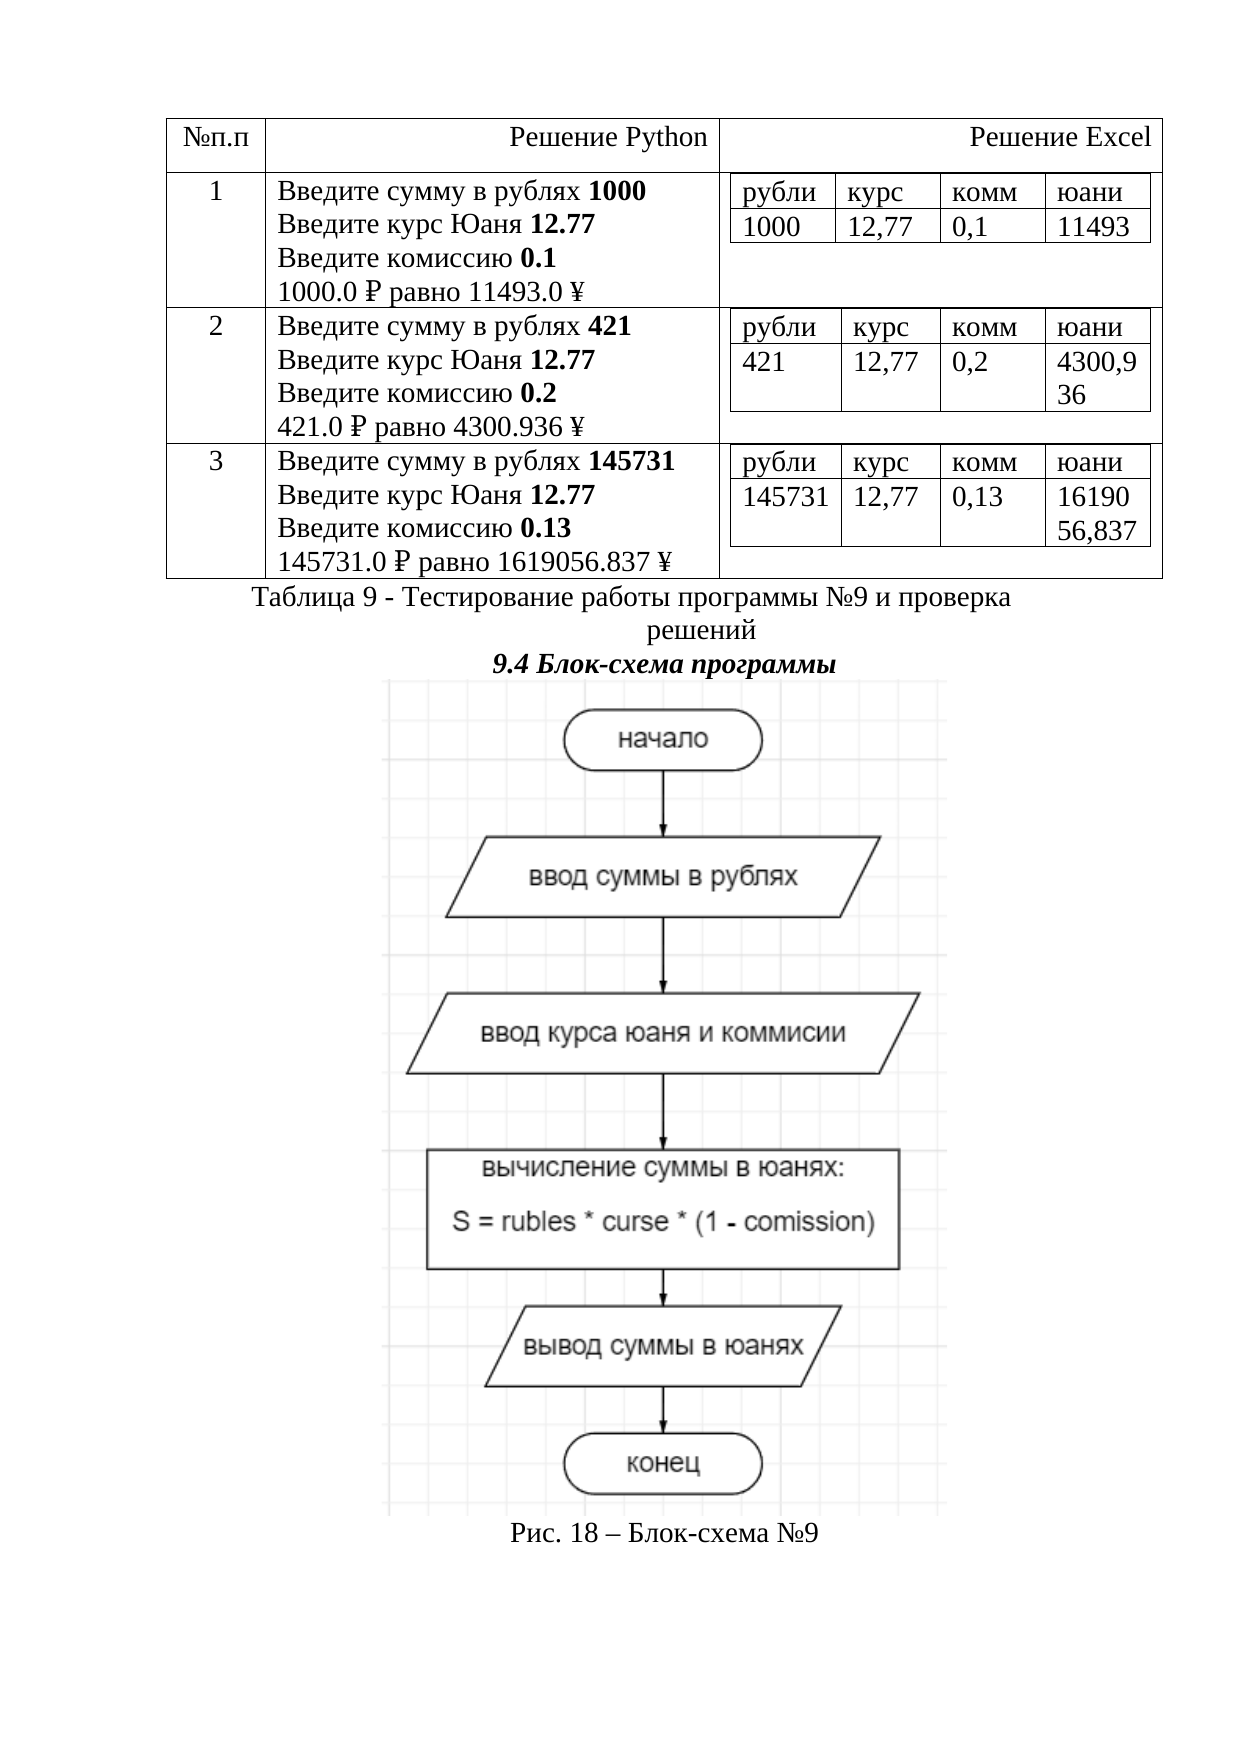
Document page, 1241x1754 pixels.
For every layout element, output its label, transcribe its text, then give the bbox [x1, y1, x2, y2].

table_cell Введите сумму в рублях 1000 Введите курс Юаня 12.77 Введите комисcию 0.1 1000.0 ₽ равно 11493.0 ¥ [266, 173, 719, 307]
table_cell Введите сумму в рублях 145731 Введите курс Юаня 12.77 Введите комиссию 0.13 145731.0 ₽ равно 1619056.837 ¥ [266, 444, 719, 578]
table_cell 2 [167, 308, 265, 442]
picture [381, 679, 948, 1516]
table_header Решение Python [266, 119, 719, 172]
table_header Решение Excel [720, 119, 1162, 172]
table_cell [720, 173, 1162, 307]
table_cell 3 [167, 444, 265, 578]
text 9.4 Блок-схема программы [177, 646, 1152, 679]
text Таблица 9 - Тестирование работы программы №9 и проверка [177, 579, 1152, 612]
table_cell [720, 308, 1162, 442]
text решений [177, 612, 1152, 646]
table_cell Введите сумму в рублях 421 Введите курс Юаня 12.77 Введите комиссию 0.2 421.0 ₽ равно 4300.936 ¥ [266, 308, 719, 442]
text Рис. 18 – Блок-схема №9 [177, 1515, 1152, 1549]
table_cell 1 [167, 173, 265, 307]
table_header №п.п [167, 119, 265, 172]
table_cell [720, 444, 1162, 578]
